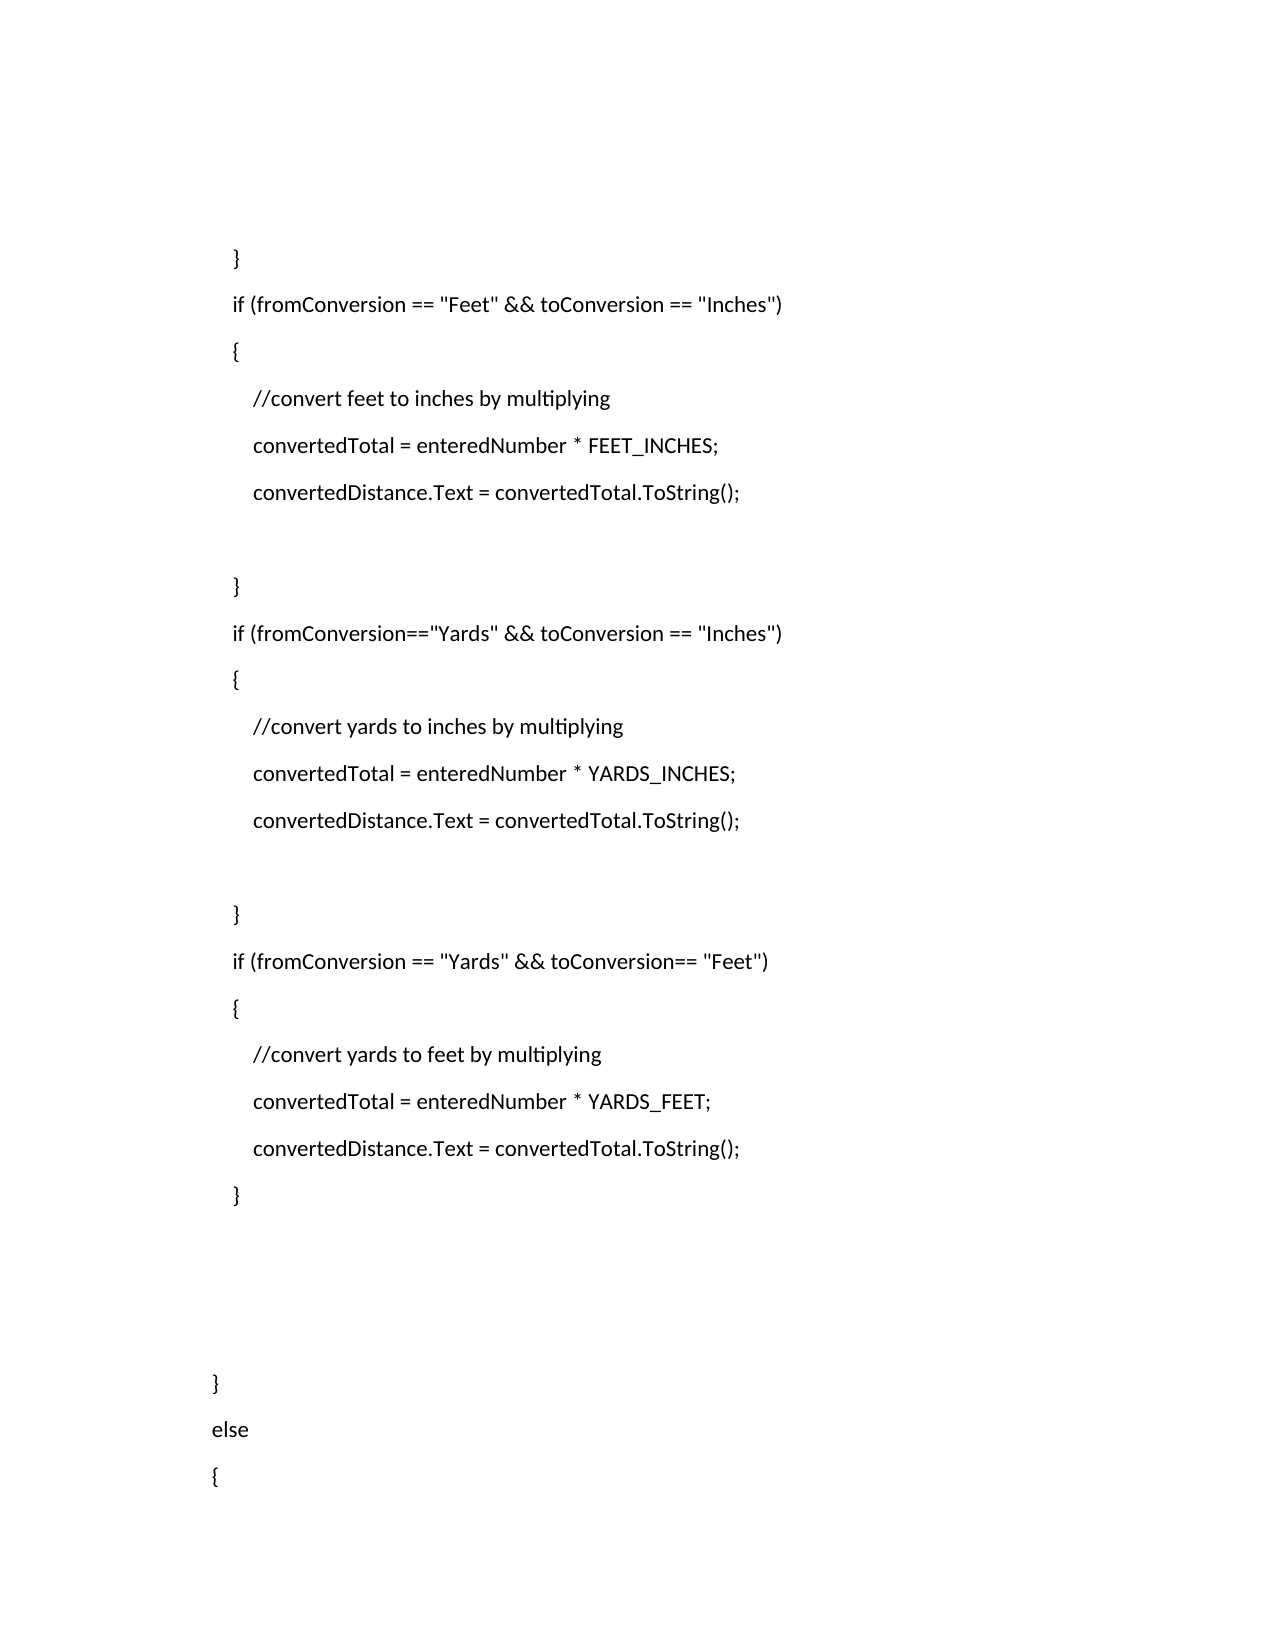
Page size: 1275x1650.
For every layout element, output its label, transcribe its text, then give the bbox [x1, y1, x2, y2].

text { [150, 994, 1125, 1022]
text convertedDistance.Text = convertedTotal.ToString(); [150, 1134, 1125, 1162]
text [150, 478, 1125, 506]
text { [150, 1462, 1125, 1491]
text } [150, 1181, 1125, 1209]
text } [150, 572, 1125, 600]
text if (fromConversion=="Yards" && toConversion == "Inches") [150, 619, 1125, 647]
text convertedDistance.Text = convertedTotal.ToString(); [150, 806, 1125, 834]
text //convert feet to inches by multiplying [150, 384, 1125, 412]
text //convert yards to inches by multiplying [150, 712, 1125, 741]
text convertedTotal = enteredNumber * YARDS_FEET; [150, 1087, 1125, 1116]
text { [150, 337, 1125, 366]
text } [150, 1369, 1125, 1397]
text convertedTotal = enteredNumber * FEET_INCHES; [150, 431, 1125, 459]
text } [150, 244, 1125, 272]
text } [150, 900, 1125, 928]
text if (fromConversion == "Feet" && toConversion == "Inches") [150, 291, 1125, 319]
text if (fromConversion == "Yards" && toConversion== "Feet") [150, 947, 1125, 975]
text //convert yards to feet by multiplying [150, 1041, 1125, 1069]
text convertedTotal = enteredNumber * YARDS_INCHES; [150, 759, 1125, 787]
text { [150, 666, 1125, 694]
text else [150, 1416, 1125, 1444]
